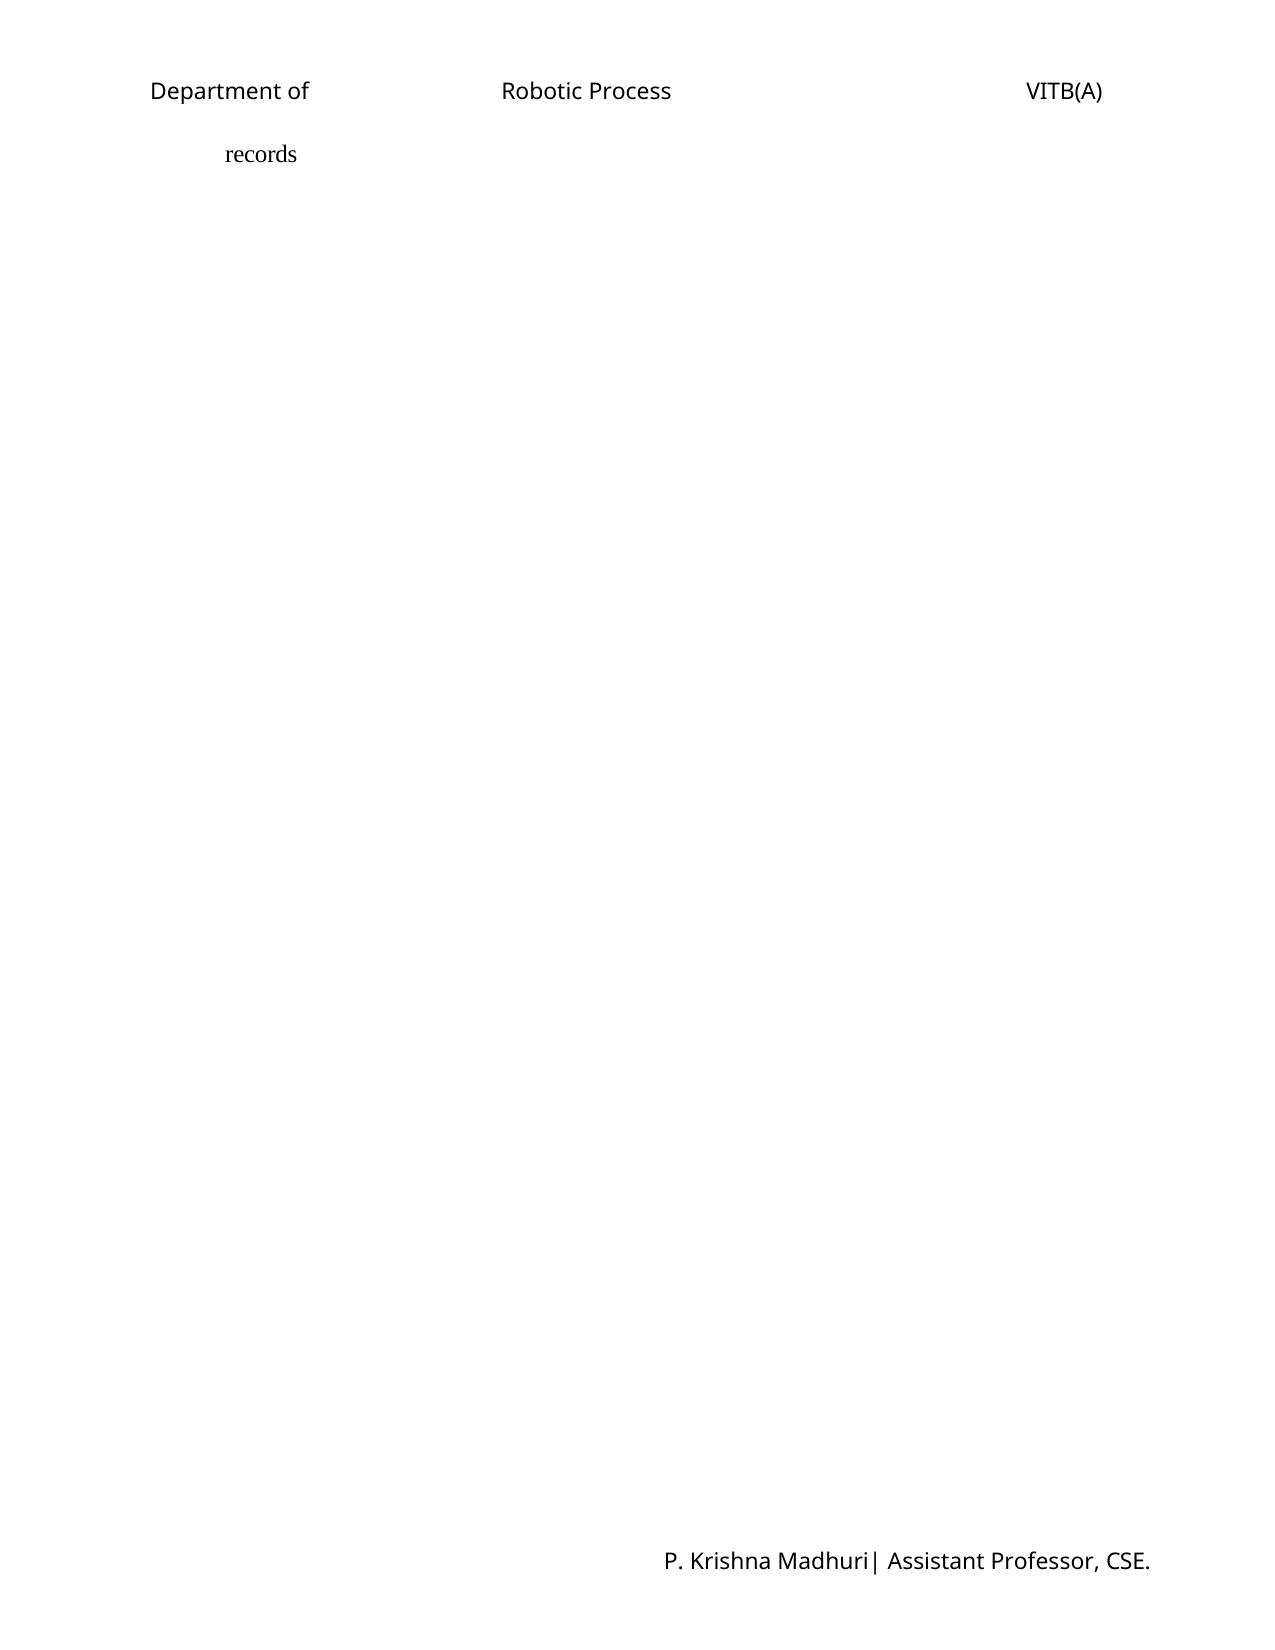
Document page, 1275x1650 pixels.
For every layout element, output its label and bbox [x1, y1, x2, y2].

list [187, 139, 1114, 168]
